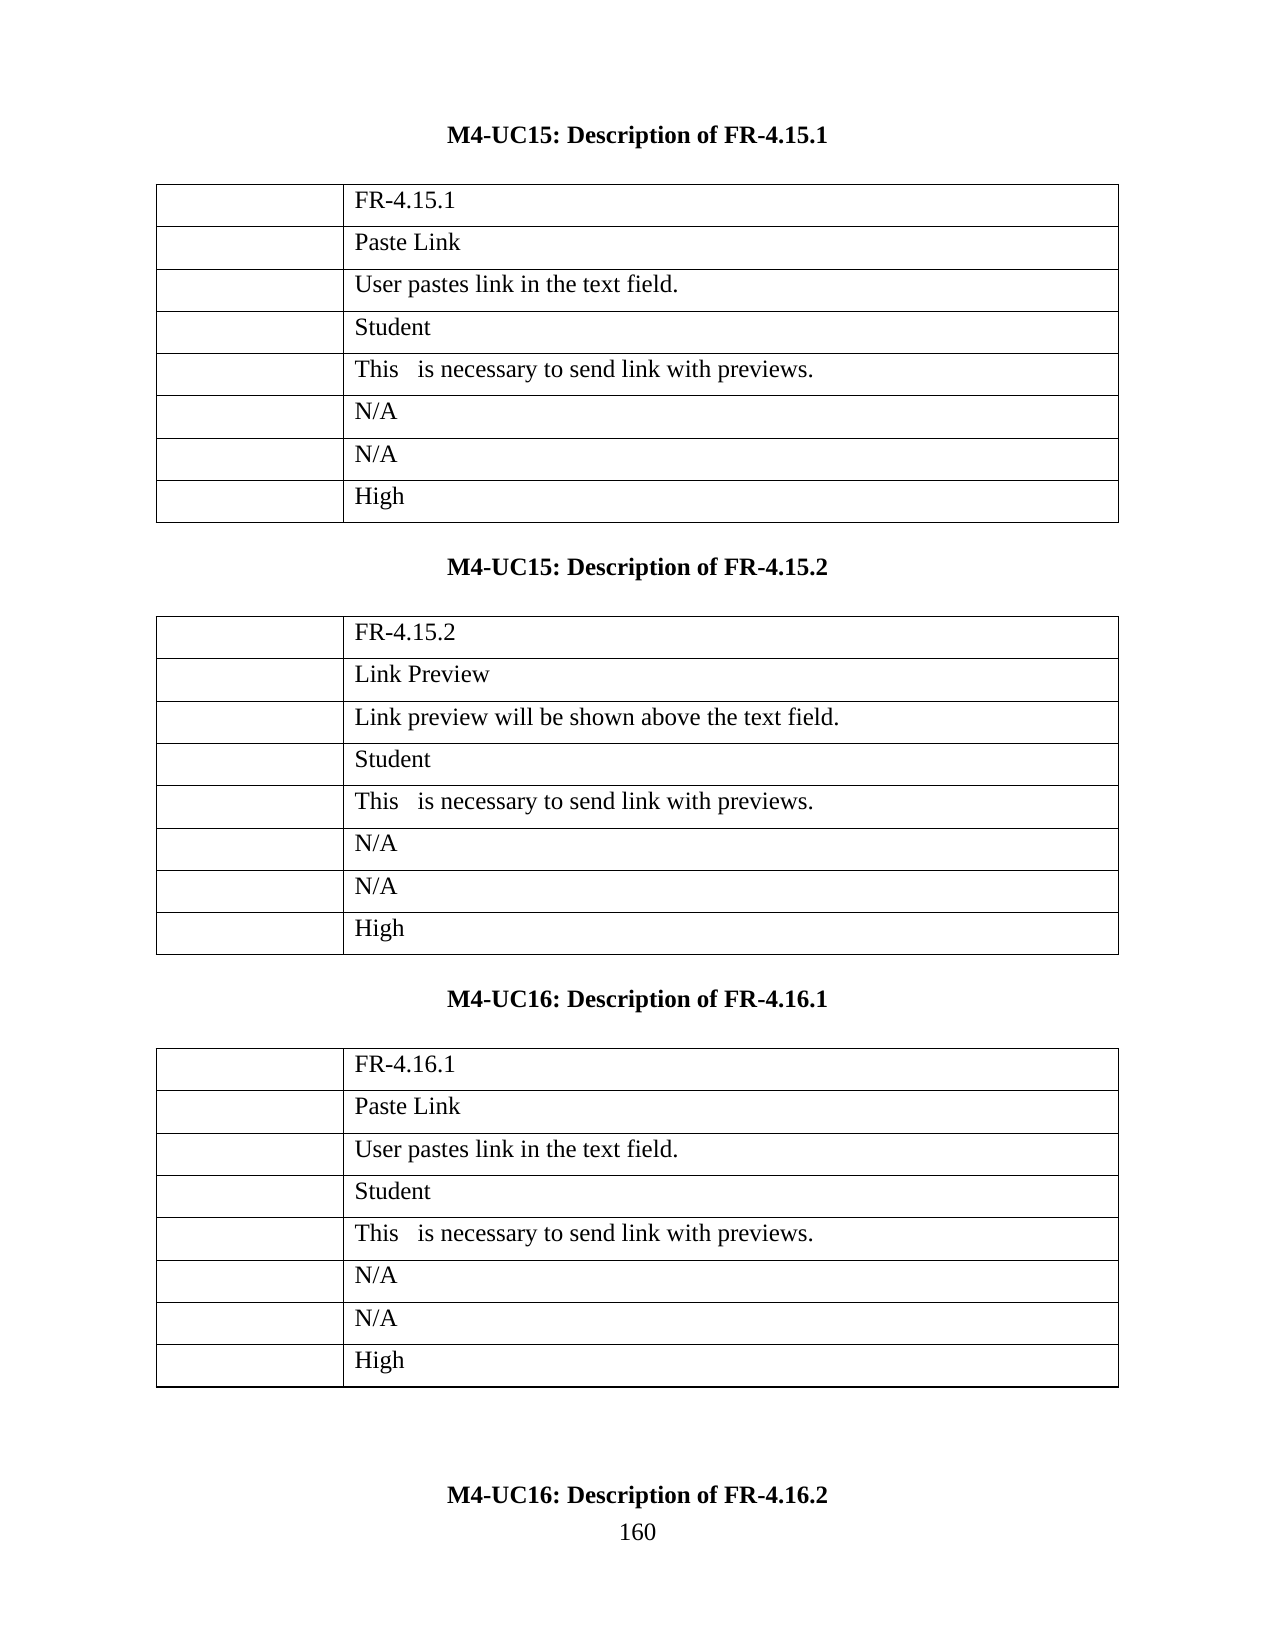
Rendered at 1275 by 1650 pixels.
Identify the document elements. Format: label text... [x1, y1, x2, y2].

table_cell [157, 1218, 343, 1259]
text M4-UC16: Description of FR-4.16.1 [120, 984, 1155, 1013]
text M4-UC15: Description of FR-4.15.2 [120, 552, 1155, 581]
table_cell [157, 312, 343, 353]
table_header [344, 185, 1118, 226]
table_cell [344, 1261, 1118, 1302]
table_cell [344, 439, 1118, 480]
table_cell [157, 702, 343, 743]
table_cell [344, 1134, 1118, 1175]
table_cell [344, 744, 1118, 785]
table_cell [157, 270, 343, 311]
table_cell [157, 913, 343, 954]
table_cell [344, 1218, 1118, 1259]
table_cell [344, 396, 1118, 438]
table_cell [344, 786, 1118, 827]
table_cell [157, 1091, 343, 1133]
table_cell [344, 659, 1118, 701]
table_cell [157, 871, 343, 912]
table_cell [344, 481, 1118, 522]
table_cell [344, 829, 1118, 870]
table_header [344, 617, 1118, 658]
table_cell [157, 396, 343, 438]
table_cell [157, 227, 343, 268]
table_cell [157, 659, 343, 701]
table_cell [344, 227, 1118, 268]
text M4-UC15: Description of FR-4.15.1 [120, 120, 1155, 149]
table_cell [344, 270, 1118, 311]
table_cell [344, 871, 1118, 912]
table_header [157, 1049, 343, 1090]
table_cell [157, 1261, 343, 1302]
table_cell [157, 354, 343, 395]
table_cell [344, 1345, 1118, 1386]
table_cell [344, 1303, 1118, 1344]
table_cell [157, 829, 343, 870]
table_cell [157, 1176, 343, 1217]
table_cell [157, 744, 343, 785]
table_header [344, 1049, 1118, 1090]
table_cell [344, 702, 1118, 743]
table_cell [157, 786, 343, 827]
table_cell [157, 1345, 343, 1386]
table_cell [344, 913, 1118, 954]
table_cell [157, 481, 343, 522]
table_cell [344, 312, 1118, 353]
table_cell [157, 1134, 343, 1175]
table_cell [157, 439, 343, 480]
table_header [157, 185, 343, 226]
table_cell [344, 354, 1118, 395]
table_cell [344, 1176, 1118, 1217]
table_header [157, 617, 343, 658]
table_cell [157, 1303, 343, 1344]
text M4-UC16: Description of FR-4.16.2 [120, 1480, 1155, 1509]
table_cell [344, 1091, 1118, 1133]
